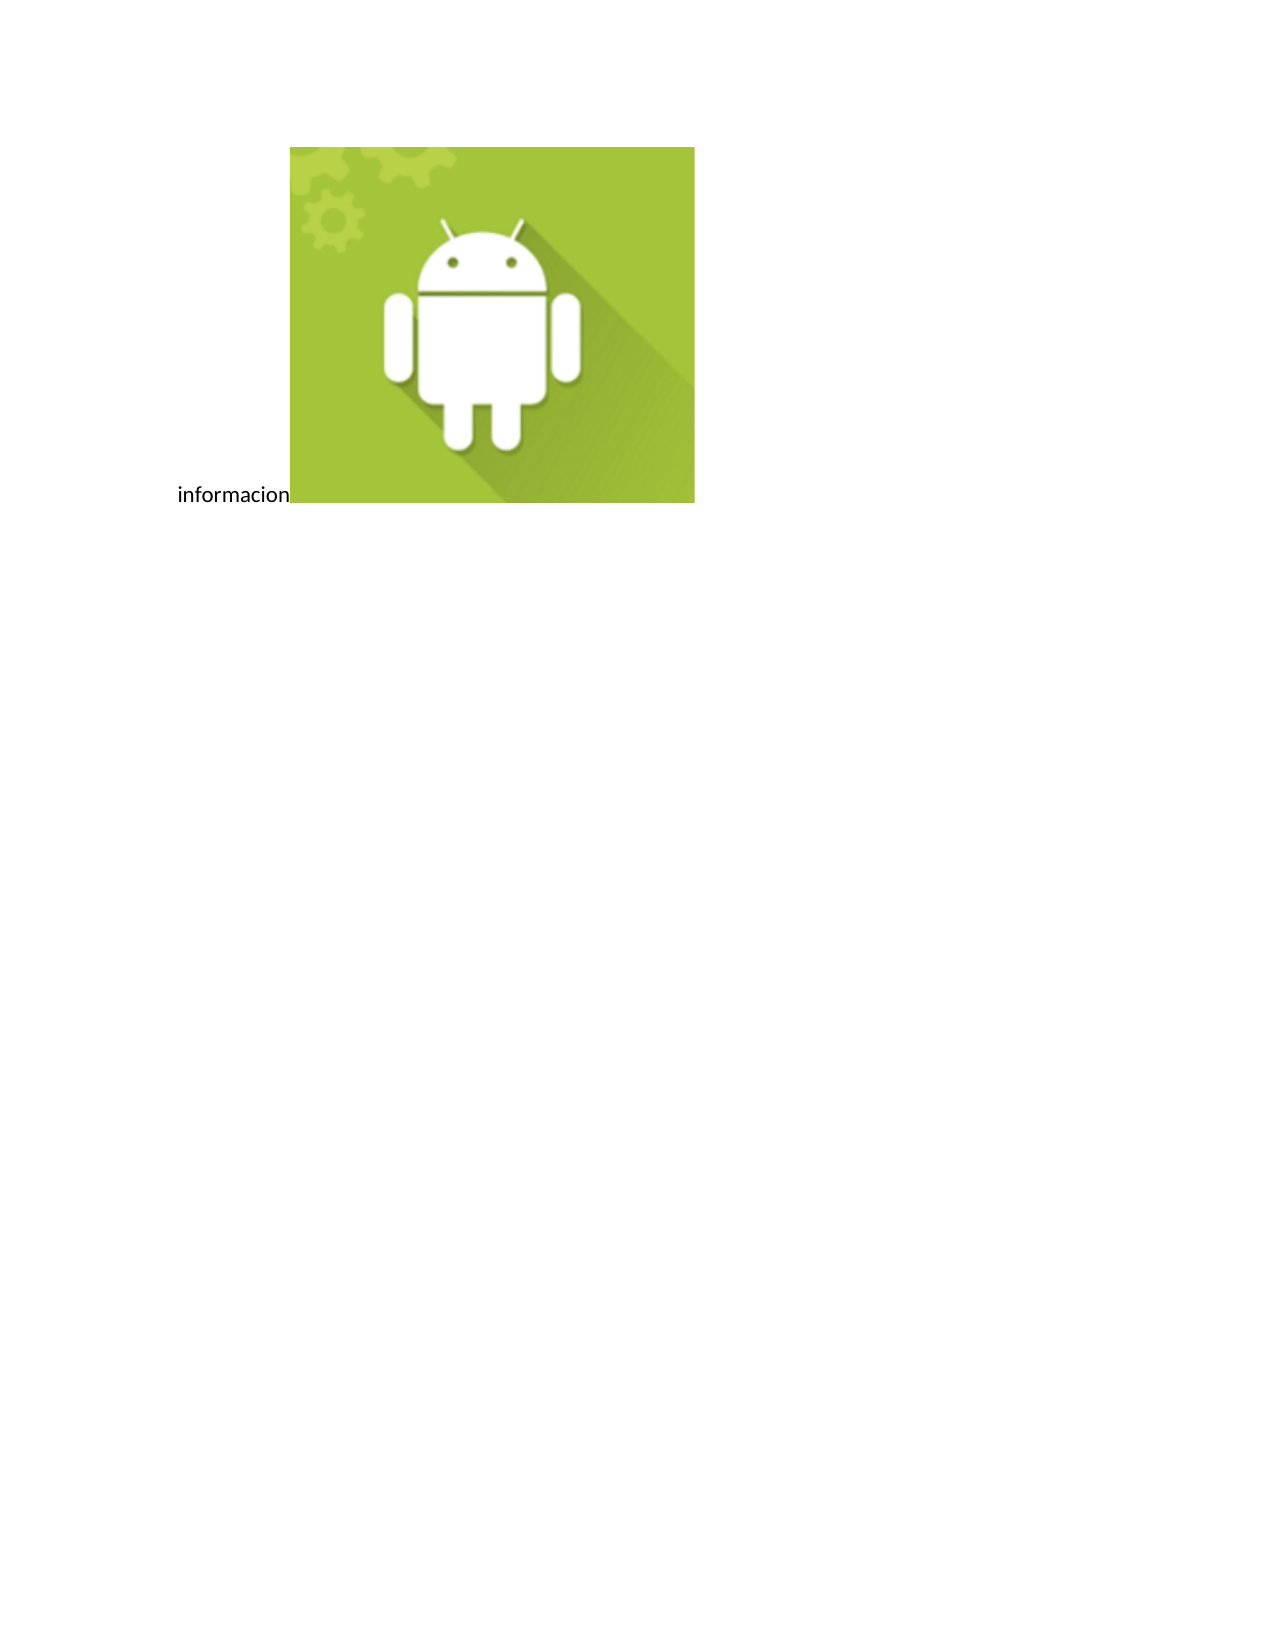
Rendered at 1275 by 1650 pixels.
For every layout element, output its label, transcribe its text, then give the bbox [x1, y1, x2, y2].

picture [289, 147, 695, 503]
